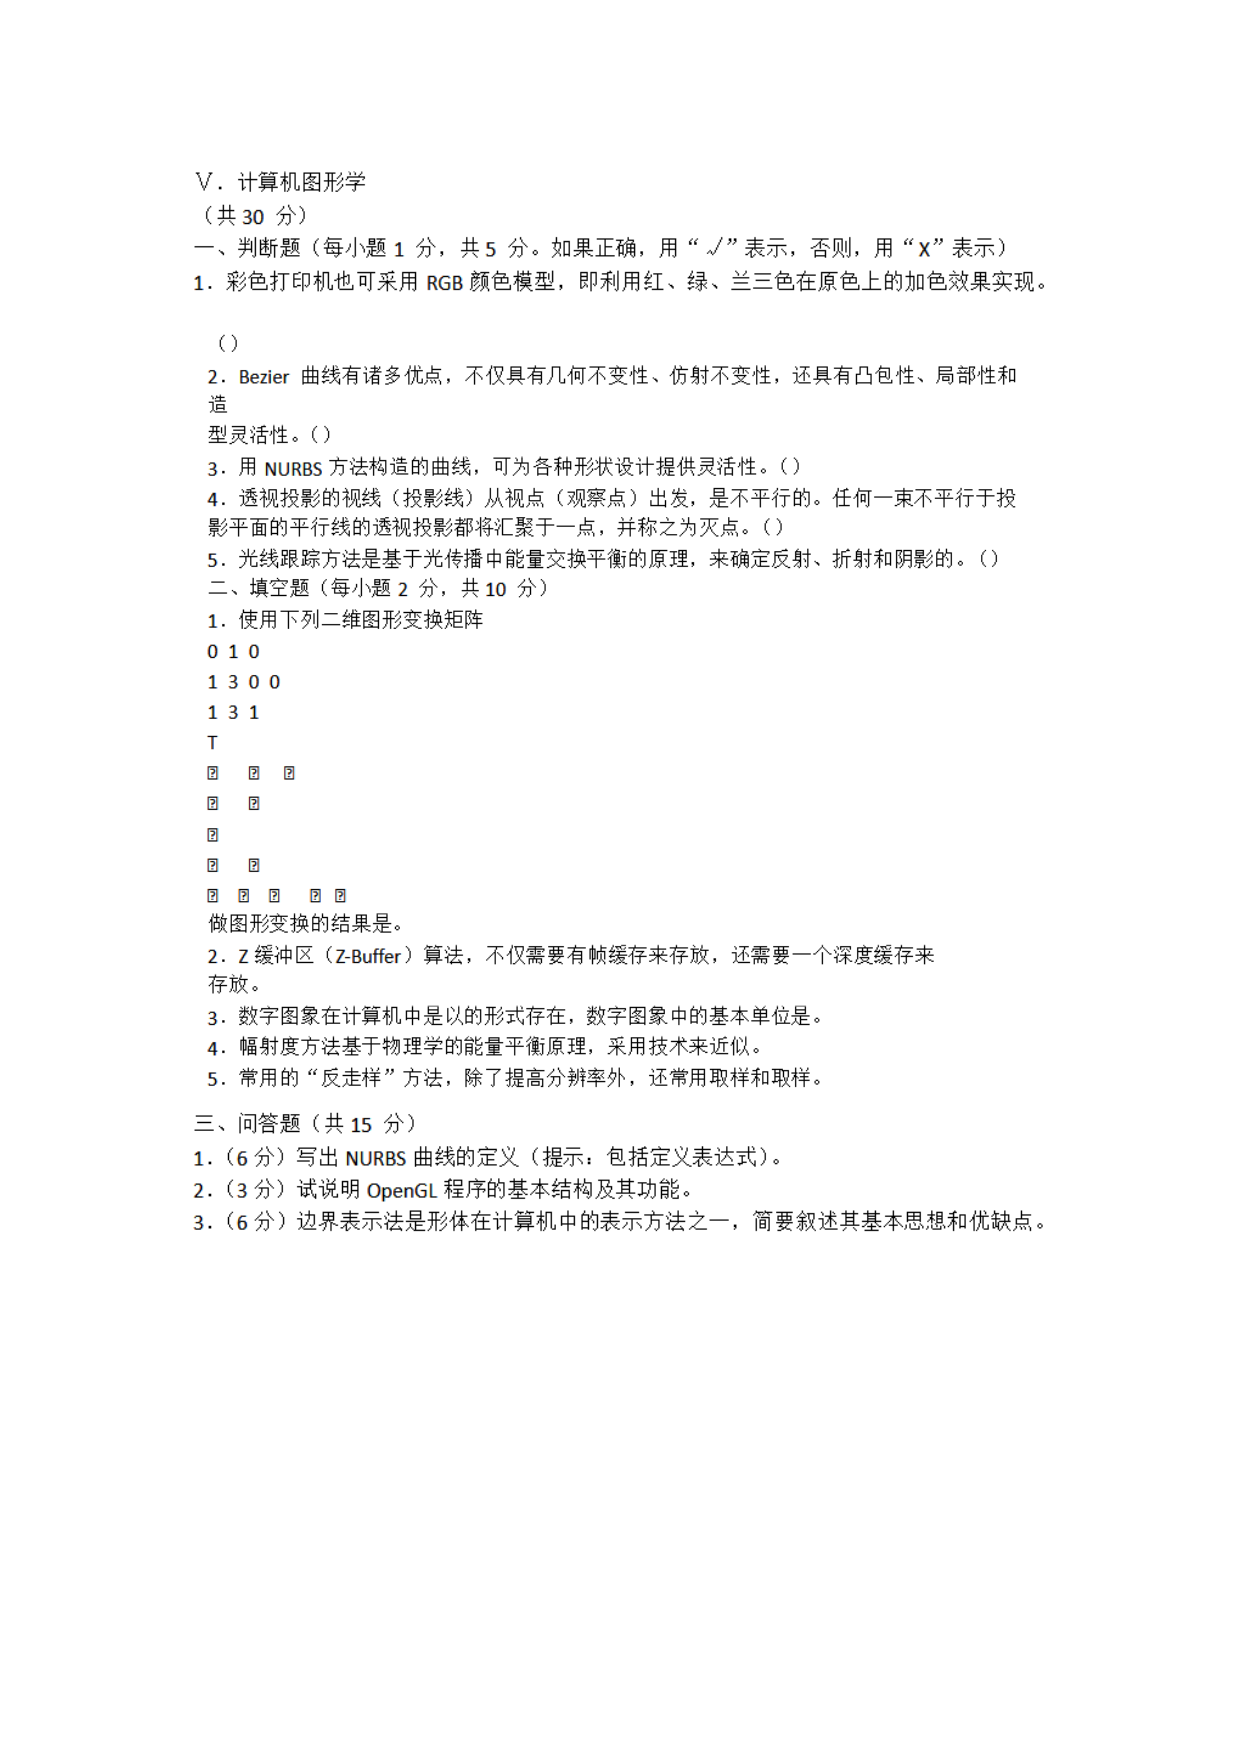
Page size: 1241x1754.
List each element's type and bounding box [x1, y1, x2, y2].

picture [187, 162, 1053, 316]
picture [187, 1104, 1053, 1244]
picture [187, 324, 1053, 1092]
